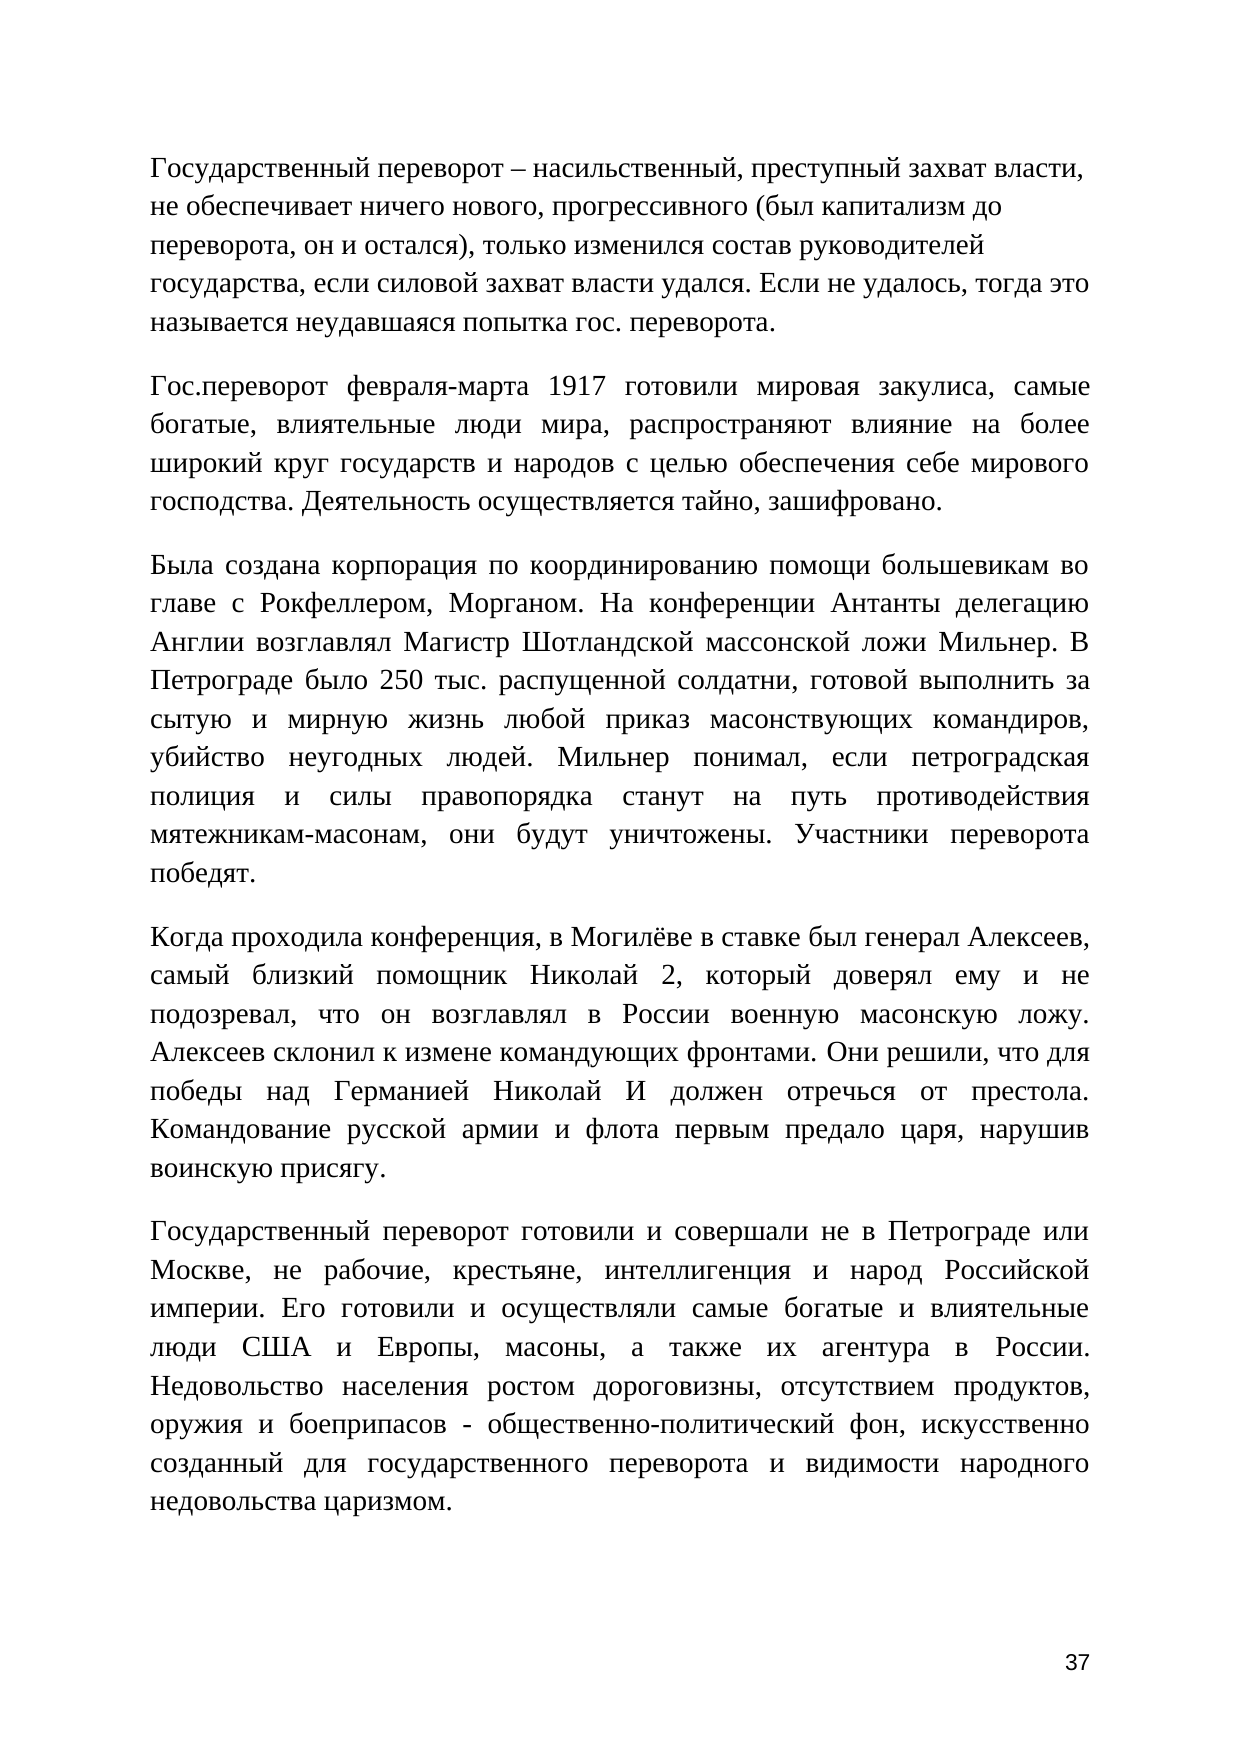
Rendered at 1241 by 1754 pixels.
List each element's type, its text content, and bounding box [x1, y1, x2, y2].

text Гос.переворот февраля-марта 1917 готовили мировая закулиса, самые богатые, влиятельные люди мира, распространяют влияние на более широкий круг государств и народов с целью обеспечения себе мирового господства. Деятельность осуществляется тайно, зашифровано. [150, 368, 1090, 517]
text Государственный переворот – насильственный, преступный захват власти, не обеспечивает ничего нового, прогрессивного (был капитализм до переворота, он и остался), только изменился состав руководителей государства, если силовой захват власти удался. Если не удалось, тогда это называется неудавшаяся попытка гос. переворота. [150, 150, 1090, 338]
text Когда проходила конференция, в Могилёве в ставке был генерал Алексеев, самый близкий помощник Николай 2, который доверял ему и не подозревал, что он возглавлял в России военную масонскую ложу. Алексеев склонил к измене командующих фронтами. Они решили, что для победы над Германией Николай И должен отречься от престола. Командование русской армии и флота первым предало царя, нарушив воинскую присягу. [150, 919, 1090, 1183]
text Была создана корпорация по координированию помощи большевикам во главе с Рокфеллером, Морганом. На конференции Антанты делегацию Англии возглавлял Магистр Шотландской массонской ложи Мильнер. В Петрограде было 250 тыс. распущенной солдатни, готовой выполнить за сытую и мирную жизнь любой приказ масонствующих командиров, убийство неугодных людей. Мильнер понимал, если петроградская полиция и силы правопорядка станут на путь противодействия мятежникам-масонам, они будут уничтожены. Участники переворота победят. [150, 547, 1090, 889]
text Государственный переворот готовили и совершали не в Петрограде или Москве, не рабочие, крестьяне, интеллигенция и народ Российской империи. Его готовили и осуществляли самые богатые и влиятельные люди США и Европы, масоны, а также их агентура в России. Недовольство населения ростом дороговизны, отсутствием продуктов, оружия и боеприпасов - общественно-политический фон, искусственно созданный для государственного переворота и видимости народного недовольства царизмом. [150, 1213, 1090, 1517]
